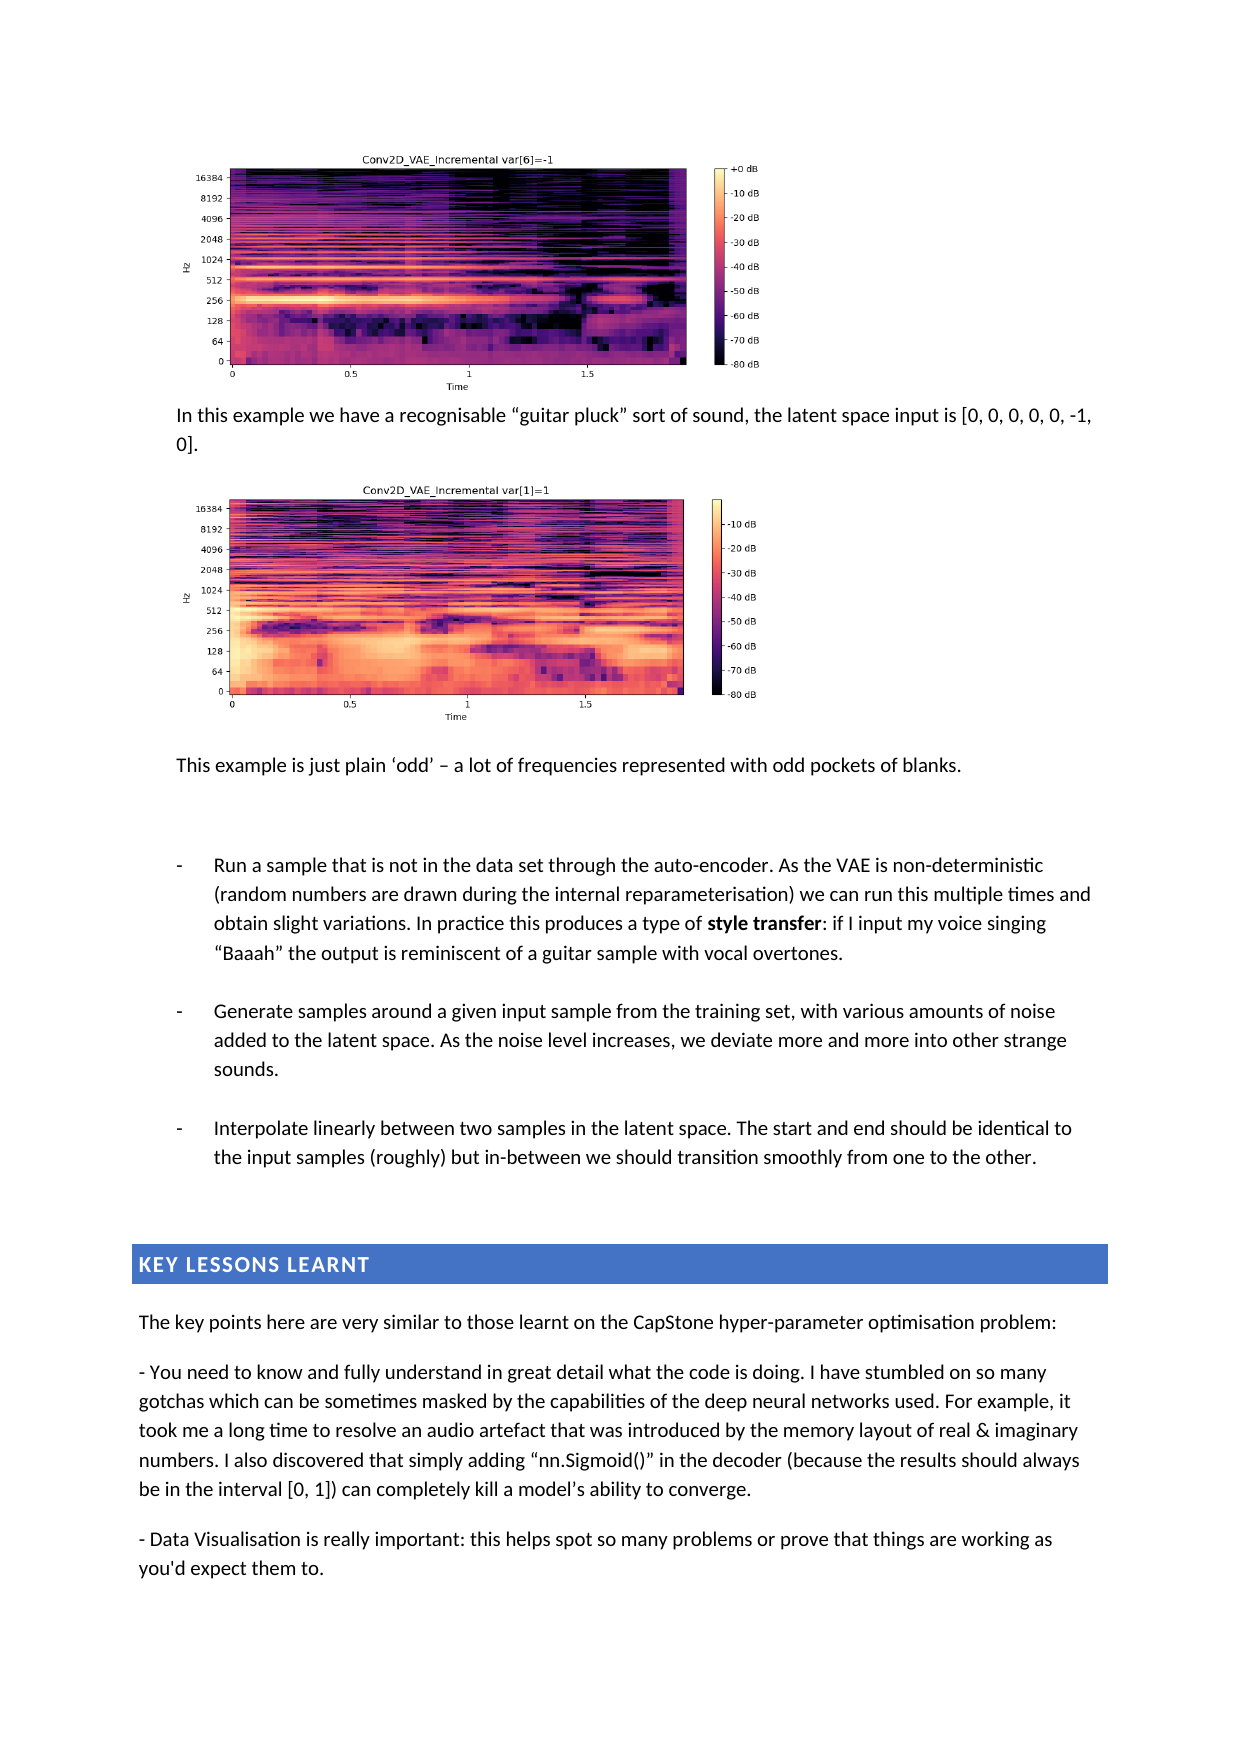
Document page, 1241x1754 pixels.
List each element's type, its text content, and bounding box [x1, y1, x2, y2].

text - Data Visualisation is really important: this helps spot so many problems or prove that things are working as you'd expect them to. [139, 1526, 1101, 1581]
text This example is just plain ‘odd’ – a lot of frequencies represented with odd pockets of blanks. [176, 752, 1101, 778]
picture [176, 150, 765, 398]
list Generate samples around a given input sample from the training set, with various amounts of noise added to the latent space. As the noise level increases, we deviate more and more into other strange sounds. [176, 998, 1101, 1111]
list Run a sample that is not in the data set through the auto-encoder. As the VAE is non-deterministic (random numbers are drawn during the internal reparameterisation) we can run this multiple times and obtain slight variations. In practice this produces a type of style transfer: if I input my voice singing “Baaah” the output is reminiscent of a guitar sample with vocal overtones. [176, 852, 1101, 994]
text - You need to know and fully understand in great detail what the code is doing. I have stumbled on so many gotchas which can be sometimes masked by the capabilities of the deep neural networks used. For example, it took me a long time to resolve an audio artefact that was introduced by the memory layout of real & imaginary numbers. I also discovered that simply adding “nn.Sigmoid()” in the decoder (because the results should always be in the interval [0, 1]) can completely kill a model’s ability to converge. [139, 1359, 1101, 1501]
picture [176, 481, 762, 728]
list Interpolate linearly between two samples in the latent space. The start and end should be identical to the input samples (roughly) but in-between we should transition smoothly from one to the other. [176, 1115, 1101, 1169]
text The key points here are very similar to those learnt on the CapStone hyper-parameter optimisation problem: [139, 1309, 1101, 1335]
subtitle Key Lessons Learnt [139, 1250, 1101, 1278]
